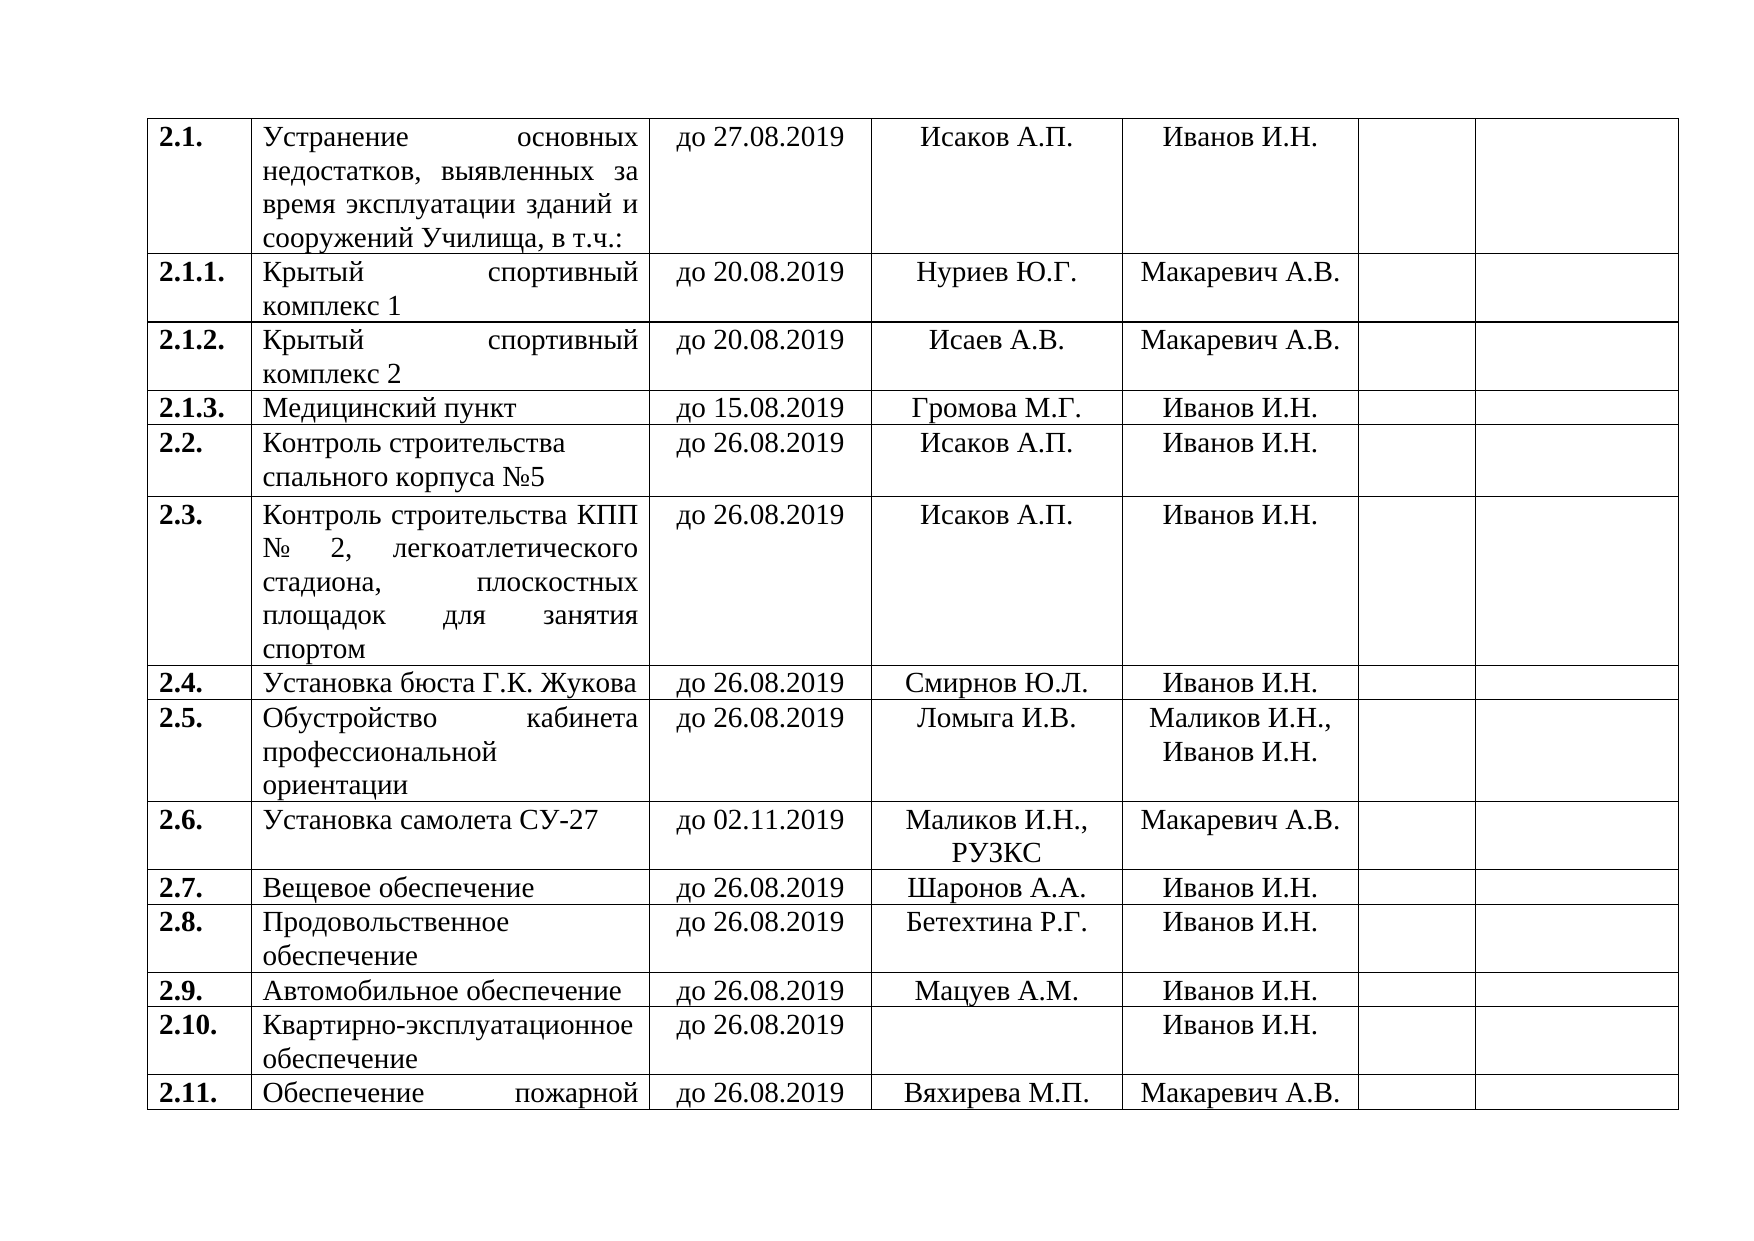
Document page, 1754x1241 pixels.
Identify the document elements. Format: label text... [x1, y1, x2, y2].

table_cell Крытый спортивный комплекс 2 [252, 323, 649, 389]
table_cell до 26.08.2019 [650, 666, 871, 699]
table_cell Иванов И.Н. [1123, 391, 1358, 424]
table_cell [1359, 870, 1475, 903]
table_cell Шаронов А.А. [872, 870, 1122, 903]
table_cell [1476, 391, 1678, 424]
table_cell Вяхирева М.П. [872, 1075, 1122, 1109]
table_cell 2.6. [148, 802, 251, 869]
table_cell [1476, 802, 1678, 869]
table_cell Контроль строительства спального корпуса №5 [252, 425, 649, 496]
table_cell [1359, 666, 1475, 699]
table_cell [1476, 425, 1678, 496]
table_cell 2.1.3. [148, 391, 251, 424]
table_cell Иванов И.Н. [1123, 905, 1358, 972]
table_cell Исаков А.П. [872, 497, 1122, 664]
table_cell Исаков А.П. [872, 119, 1122, 253]
table_cell 2.7. [148, 870, 251, 903]
table_cell до 20.08.2019 [650, 323, 871, 389]
table_cell до 26.08.2019 [650, 905, 871, 972]
table_cell Ломыга И.В. [872, 700, 1122, 801]
table_cell [1359, 1007, 1475, 1074]
table_cell Квартирно-эксплуатационное обеспечение [252, 1007, 649, 1074]
table_cell Вещевое обеспечение [252, 870, 649, 903]
table_cell Макаревич А.В. [1123, 323, 1358, 389]
table_cell 2.1.1. [148, 254, 251, 321]
table_cell Исаков А.П. [872, 425, 1122, 496]
table_cell [1359, 425, 1475, 496]
table_cell [1476, 700, 1678, 801]
table_cell до 27.08.2019 [650, 119, 871, 253]
table_cell 2.1.2. [148, 323, 251, 389]
table_cell до 26.08.2019 [650, 1007, 871, 1074]
table_cell [1359, 802, 1475, 869]
table_cell [1476, 1007, 1678, 1074]
table_cell [1476, 254, 1678, 321]
table_cell Исаев А.В. [872, 323, 1122, 389]
table_cell до 26.08.2019 [650, 1075, 871, 1109]
table_cell Смирнов Ю.Л. [872, 666, 1122, 699]
table_cell до 26.08.2019 [650, 870, 871, 903]
table_cell 2.9. [148, 973, 251, 1006]
table_cell [1476, 497, 1678, 664]
table_cell [1476, 905, 1678, 972]
table_cell до 26.08.2019 [650, 425, 871, 496]
table_cell Продовольственное обеспечение [252, 905, 649, 972]
table_cell [1359, 973, 1475, 1006]
table_cell Иванов И.Н. [1123, 497, 1358, 664]
table_cell до 26.08.2019 [650, 497, 871, 664]
table_cell 2.5. [148, 700, 251, 801]
table_cell Медицинский пункт [252, 391, 649, 424]
table_cell [1359, 391, 1475, 424]
table_cell 2.8. [148, 905, 251, 972]
table_cell Устранение основных недостатков, выявленных за время эксплуатации зданий и сооружений Училища, в т.ч.: [252, 119, 649, 253]
table_cell Макаревич А.В. [1123, 254, 1358, 321]
table_cell [1476, 973, 1678, 1006]
table_cell Иванов И.Н. [1123, 973, 1358, 1006]
table_cell [1359, 905, 1475, 972]
table_cell Иванов И.Н. [1123, 870, 1358, 903]
table_cell Установка самолета СУ-27 [252, 802, 649, 869]
table_cell 2.4. [148, 666, 251, 699]
table_cell 2.1. [148, 119, 251, 253]
table_cell [1359, 1075, 1475, 1109]
table_cell Обустройство кабинета профессиональной ориентации [252, 700, 649, 801]
table_cell [872, 1007, 1122, 1074]
table_cell Иванов И.Н. [1123, 666, 1358, 699]
table_cell Макаревич А.В. [1123, 1075, 1358, 1109]
table_cell 2.11. [148, 1075, 251, 1109]
table_cell Мацуев А.М. [872, 973, 1122, 1006]
table_cell Иванов И.Н. [1123, 119, 1358, 253]
table_cell 2.3. [148, 497, 251, 664]
table_cell Громова М.Г. [872, 391, 1122, 424]
table_cell [1476, 323, 1678, 389]
table_cell [1359, 323, 1475, 389]
table_cell 2.10. [148, 1007, 251, 1074]
table_cell Контроль строительства КПП № 2, легкоатлетического стадиона, плоскостных площадок для занятия спортом [252, 497, 649, 664]
table_cell [1359, 254, 1475, 321]
table_cell Автомобильное обеспечение [252, 973, 649, 1006]
table_cell [1359, 119, 1475, 253]
table_cell Макаревич А.В. [1123, 802, 1358, 869]
table_cell Иванов И.Н. [1123, 425, 1358, 496]
table_cell [1476, 1075, 1678, 1109]
table_cell Маликов И.Н., Иванов И.Н. [1123, 700, 1358, 801]
table_cell [1359, 497, 1475, 664]
table_cell Нуриев Ю.Г. [872, 254, 1122, 321]
table_cell [1359, 700, 1475, 801]
table_cell до 26.08.2019 [650, 973, 871, 1006]
table_cell Бетехтина Р.Г. [872, 905, 1122, 972]
table_cell [1476, 666, 1678, 699]
table_cell до 26.08.2019 [650, 700, 871, 801]
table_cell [252, 1075, 649, 1109]
table_cell 2.2. [148, 425, 251, 496]
table_cell [1476, 870, 1678, 903]
table_cell Установка бюста Г.К. Жукова [252, 666, 649, 699]
table_cell [1476, 119, 1678, 253]
table_cell до 20.08.2019 [650, 254, 871, 321]
table_cell Крытый спортивный комплекс 1 [252, 254, 649, 321]
table_cell до 02.11.2019 [650, 802, 871, 869]
table_cell до 15.08.2019 [650, 391, 871, 424]
table_cell Иванов И.Н. [1123, 1007, 1358, 1074]
table_cell Маликов И.Н., РУЗКС [872, 802, 1122, 869]
